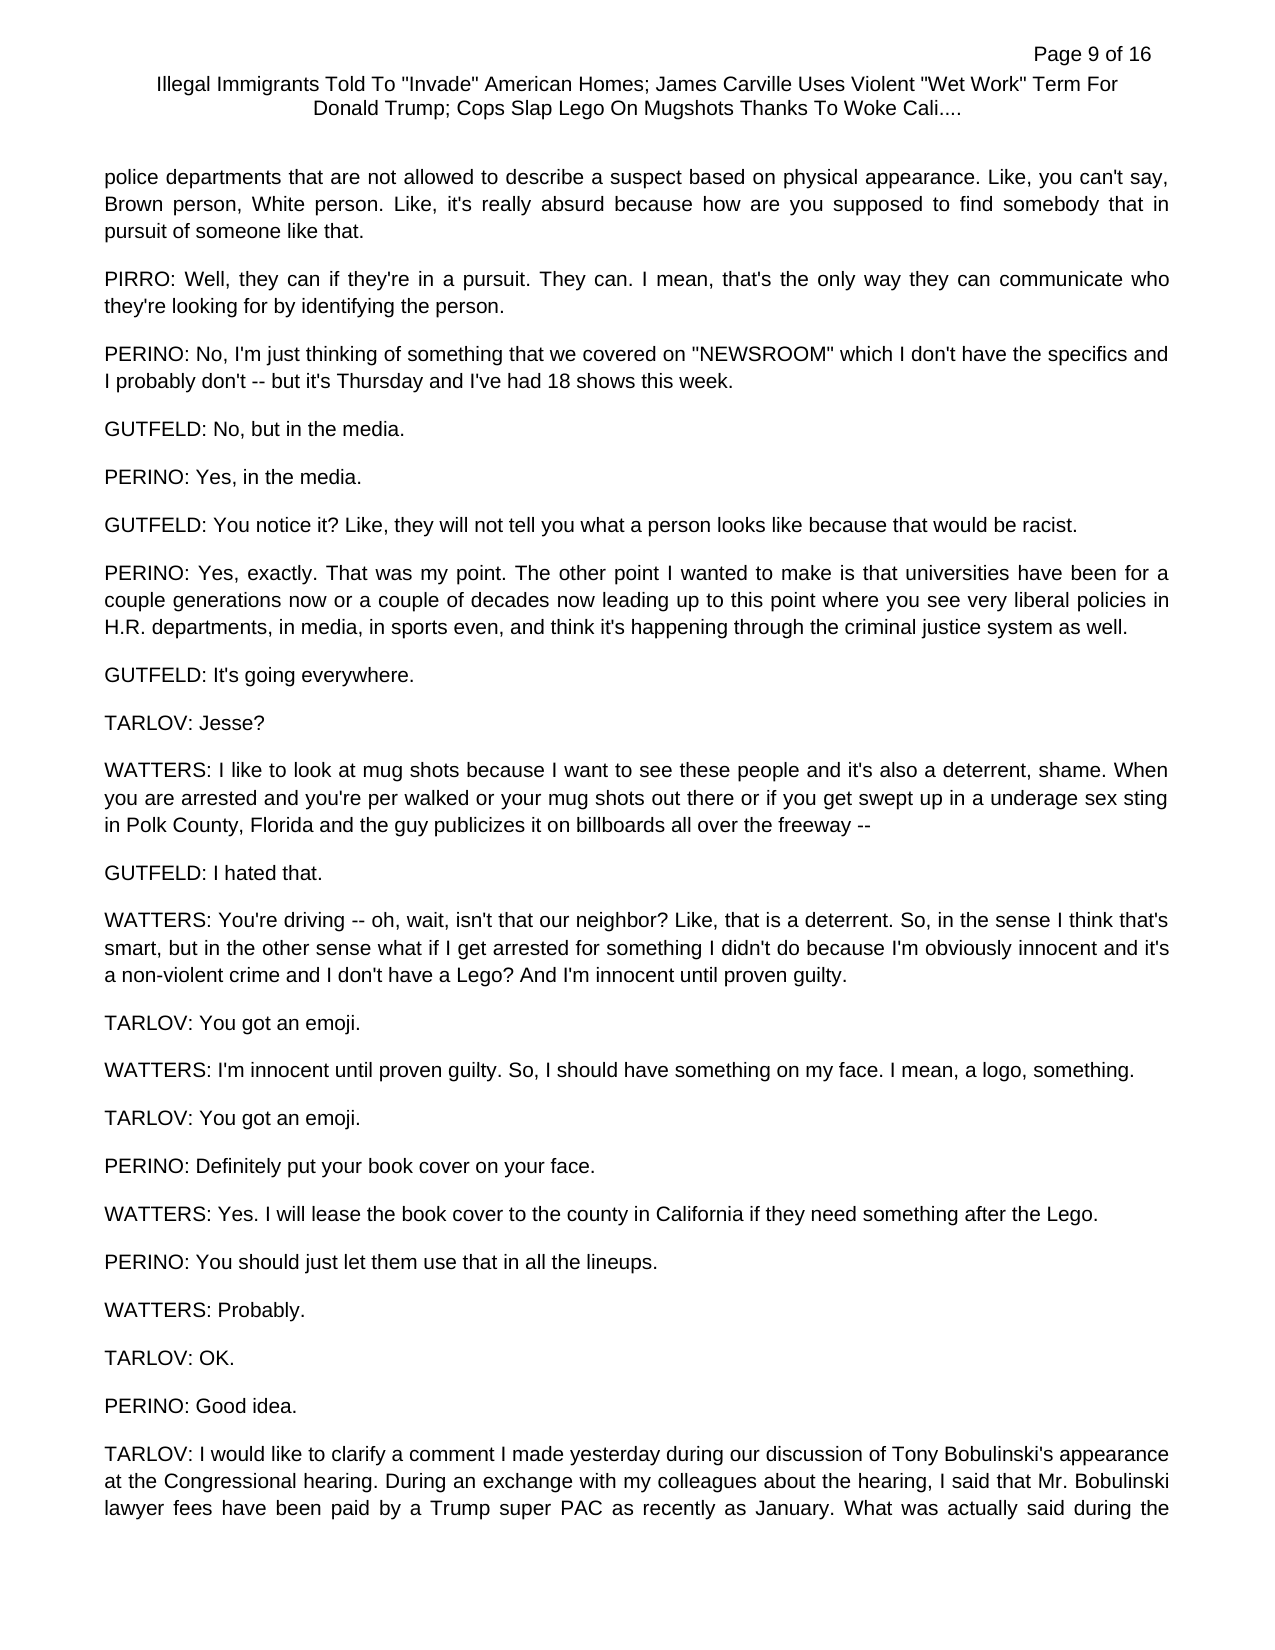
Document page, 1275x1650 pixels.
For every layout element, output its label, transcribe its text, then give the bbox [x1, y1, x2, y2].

text GUTFELD: I hated that. [104, 857, 1171, 884]
text PIRRO: Well, they can if they're in a pursuit. They can. I mean, that's the only way they can communicate who they're looking for by identifying the person. [104, 263, 1171, 318]
text WATTERS: I like to look at mug shots because I want to see these people and it's also a deterrent, shame. When you are arrested and you're per walked or your mug shots out there or if you get swept up in a underage sex sting in Polk County, Florida and the guy publicizes it on billboards all over the freeway -- [104, 755, 1171, 836]
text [104, 1438, 1171, 1520]
text TARLOV: You got an emoji. [104, 1007, 1171, 1034]
text WATTERS: Yes. I will lease the book cover to the county in California if they need something after the Lego. [104, 1199, 1171, 1226]
text PERINO: Yes, exactly. That was my point. The other point I wanted to make is that universities have been for a couple generations now or a couple of decades now leading up to this point where you see very liberal policies in H.R. departments, in media, in sports even, and think it's happening through the criminal justice system as well. [104, 557, 1171, 638]
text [104, 161, 1171, 243]
text TARLOV: OK. [104, 1343, 1171, 1370]
text PERINO: Definitely put your book cover on your face. [104, 1151, 1171, 1178]
text WATTERS: I'm innocent until proven guilty. So, I should have something on my face. I mean, a logo, something. [104, 1055, 1171, 1082]
text TARLOV: Jesse? [104, 707, 1171, 734]
text PERINO: You should just let them use that in all the lineups. [104, 1247, 1171, 1274]
text PERINO: Yes, in the media. [104, 461, 1171, 488]
text PERINO: Good idea. [104, 1391, 1171, 1418]
text GUTFELD: No, but in the media. [104, 413, 1171, 441]
text TARLOV: You got an emoji. [104, 1103, 1171, 1130]
text WATTERS: Probably. [104, 1295, 1171, 1322]
text GUTFELD: You notice it? Like, they will not tell you what a person looks like because that would be racist. [104, 509, 1171, 536]
text WATTERS: You're driving -- oh, wait, isn't that our neighbor? Like, that is a deterrent. So, in the sense I think that's smart, but in the other sense what if I get arrested for something I didn't do because I'm obviously innocent and it's a non-violent crime and I don't have a Lego? And I'm innocent until proven guilty. [104, 905, 1171, 986]
text PERINO: No, I'm just thinking of something that we covered on "NEWSROOM" which I don't have the specifics and I probably don't -- but it's Thursday and I've had 18 shows this week. [104, 338, 1171, 393]
text GUTFELD: It's going everywhere. [104, 659, 1171, 686]
